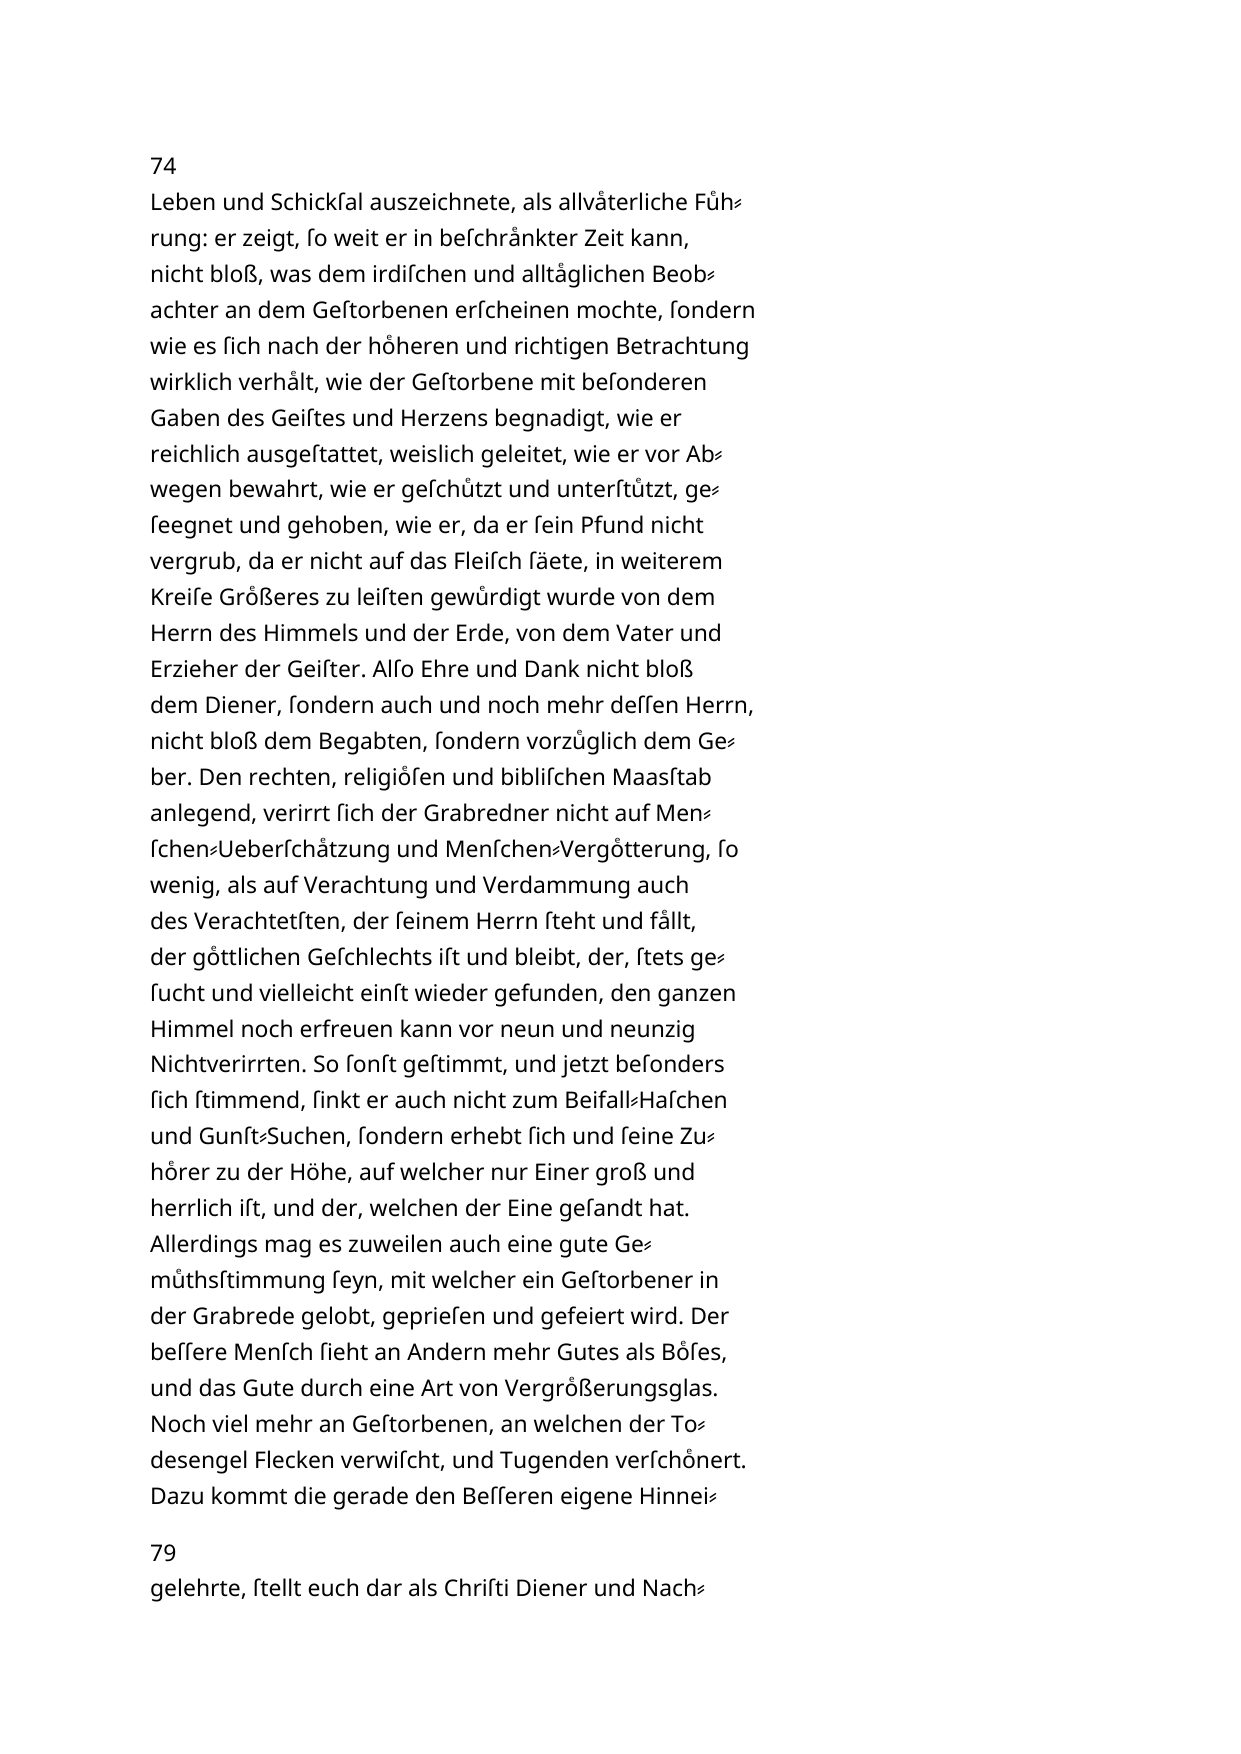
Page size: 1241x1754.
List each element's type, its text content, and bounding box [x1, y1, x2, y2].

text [150, 1536, 1090, 1604]
text 74Leben und Schickſal auszeichnete, als allvaͤterliche Fuͤh⸗rung: er zeigt, ſo weit er in beſchraͤnkter Zeit kann,nicht bloß, was dem irdiſchen und alltaͤglichen Beob⸗achter an dem Geſtorbenen erſcheinen mochte, ſondernwie es ſich nach der hoͤheren und richtigen Betrachtungwirklich verhaͤlt, wie der Geſtorbene mit beſonderenGaben des Geiſtes und Herzens begnadigt, wie erreichlich ausgeſtattet, weislich geleitet, wie er vor Ab⸗wegen bewahrt, wie er geſchuͤtzt und unterſtuͤtzt, ge⸗ſeegnet und gehoben, wie er, da er ſein Pfund nichtvergrub, da er nicht auf das Fleiſch ſäete, in weiteremKreiſe Groͤßeres zu leiſten gewuͤrdigt wurde von demHerrn des Himmels und der Erde, von dem Vater undErzieher der Geiſter. Alſo Ehre und Dank nicht bloßdem Diener, ſondern auch und noch mehr deſſen Herrn,nicht bloß dem Begabten, ſondern vorzuͤglich dem Ge⸗ber. Den rechten, religioͤſen und bibliſchen Maasſtabanlegend, verirrt ſich der Grabredner nicht auf Men⸗ſchen⸗Ueberſchaͤtzung und Menſchen⸗Vergoͤtterung, ſowenig, als auf Verachtung und Verdammung auchdes Verachtetſten, der ſeinem Herrn ſteht und faͤllt,der goͤttlichen Geſchlechts iſt und bleibt, der, ſtets ge⸗ſucht und vielleicht einſt wieder gefunden, den ganzenHimmel noch erfreuen kann vor neun und neunzigNichtverirrten. So ſonſt geſtimmt, und jetzt beſondersſich ſtimmend, ſinkt er auch nicht zum Beifall⸗Haſchenund Gunſt⸗Suchen, ſondern erhebt ſich und ſeine Zu⸗hoͤrer zu der Höhe, auf welcher nur Einer groß undherrlich iſt, und der, welchen der Eine geſandt hat.Allerdings mag es zuweilen auch eine gute Ge⸗muͤthsſtimmung ſeyn, mit welcher ein Geſtorbener inder Grabrede gelobt, geprieſen und gefeiert wird. Derbeſſere Menſch ſieht an Andern mehr Gutes als Boͤſes,und das Gute durch eine Art von Vergroͤßerungsglas.Noch viel mehr an Geſtorbenen, an welchen der To⸗desengel Flecken verwiſcht, und Tugenden verſchoͤnert.Dazu kommt die gerade den Beſſeren eigene Hinnei⸗ [150, 150, 1090, 1511]
